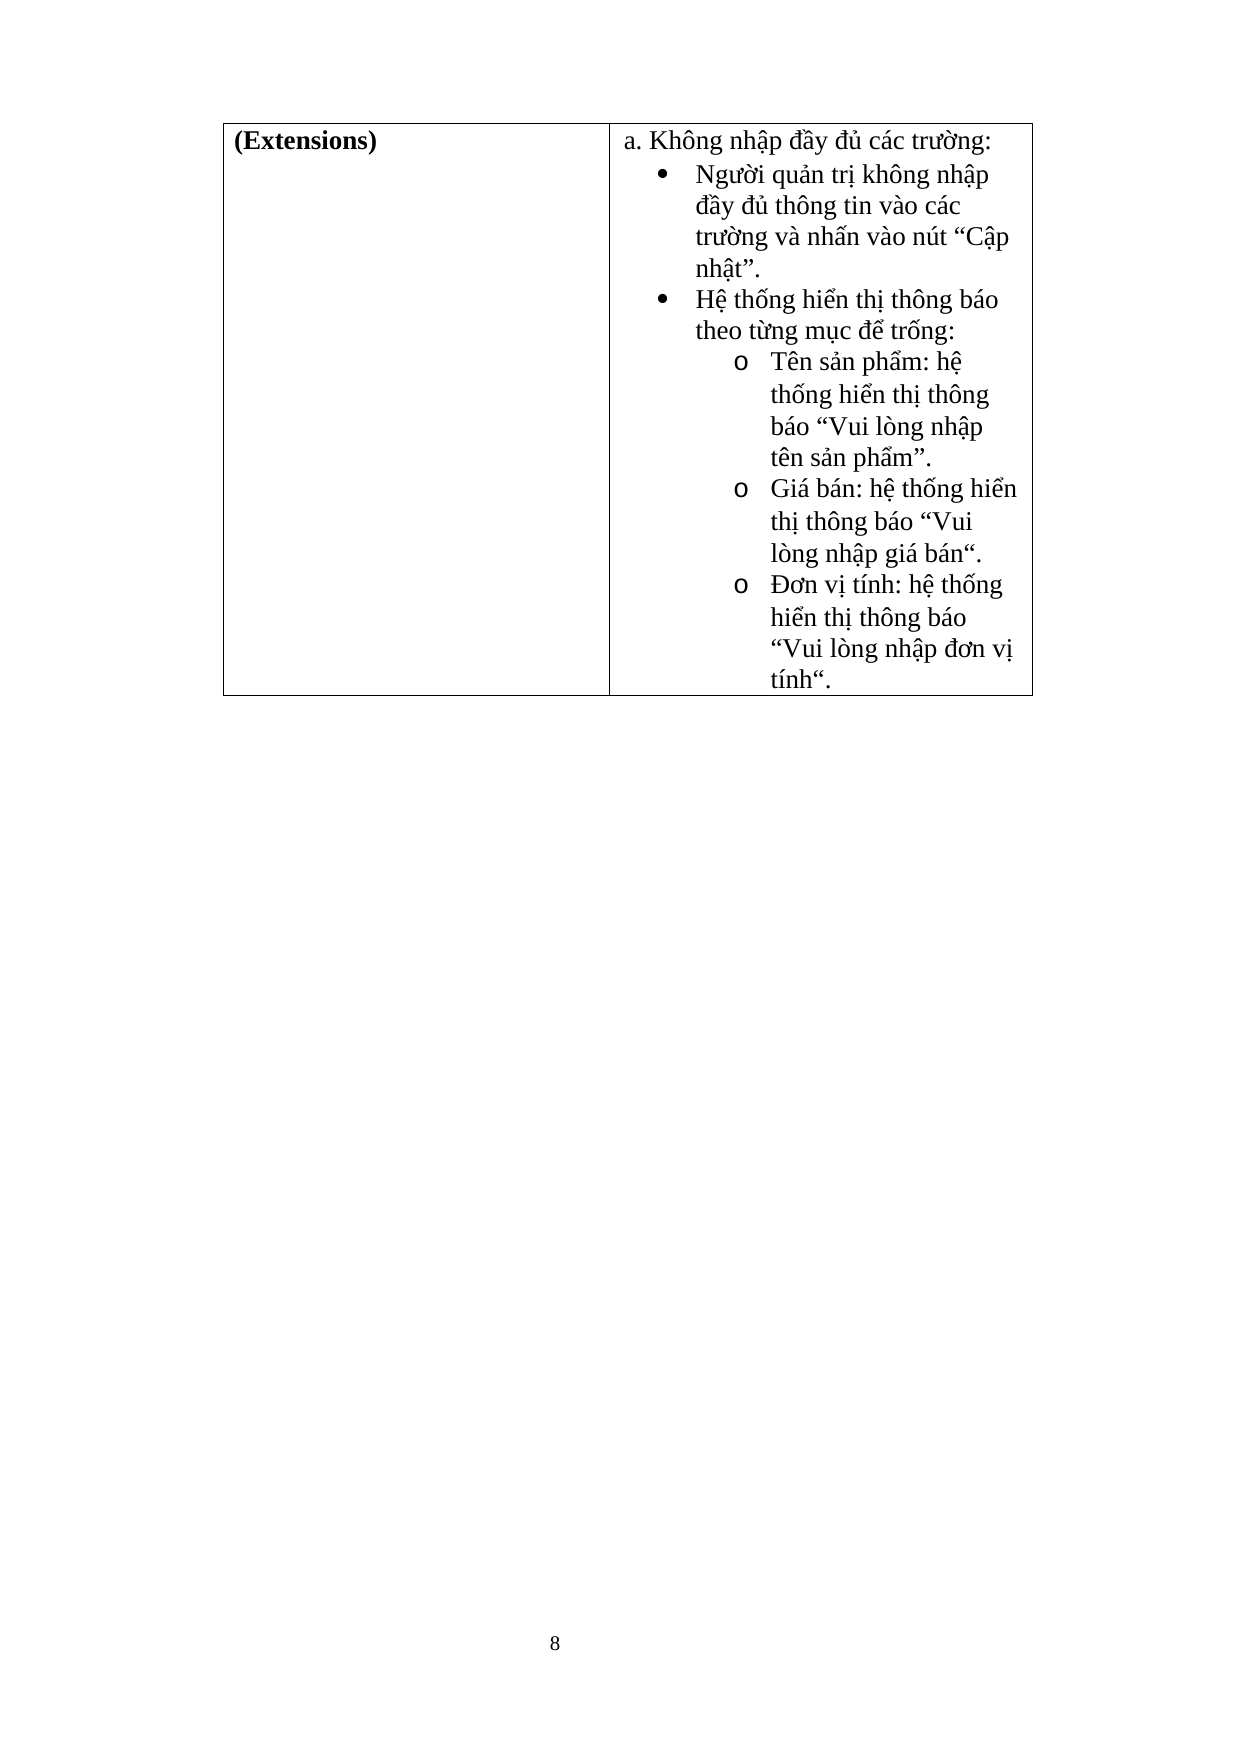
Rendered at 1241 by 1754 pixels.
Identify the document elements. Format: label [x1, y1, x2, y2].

table_cell [610, 124, 1032, 695]
table_cell [224, 124, 609, 695]
